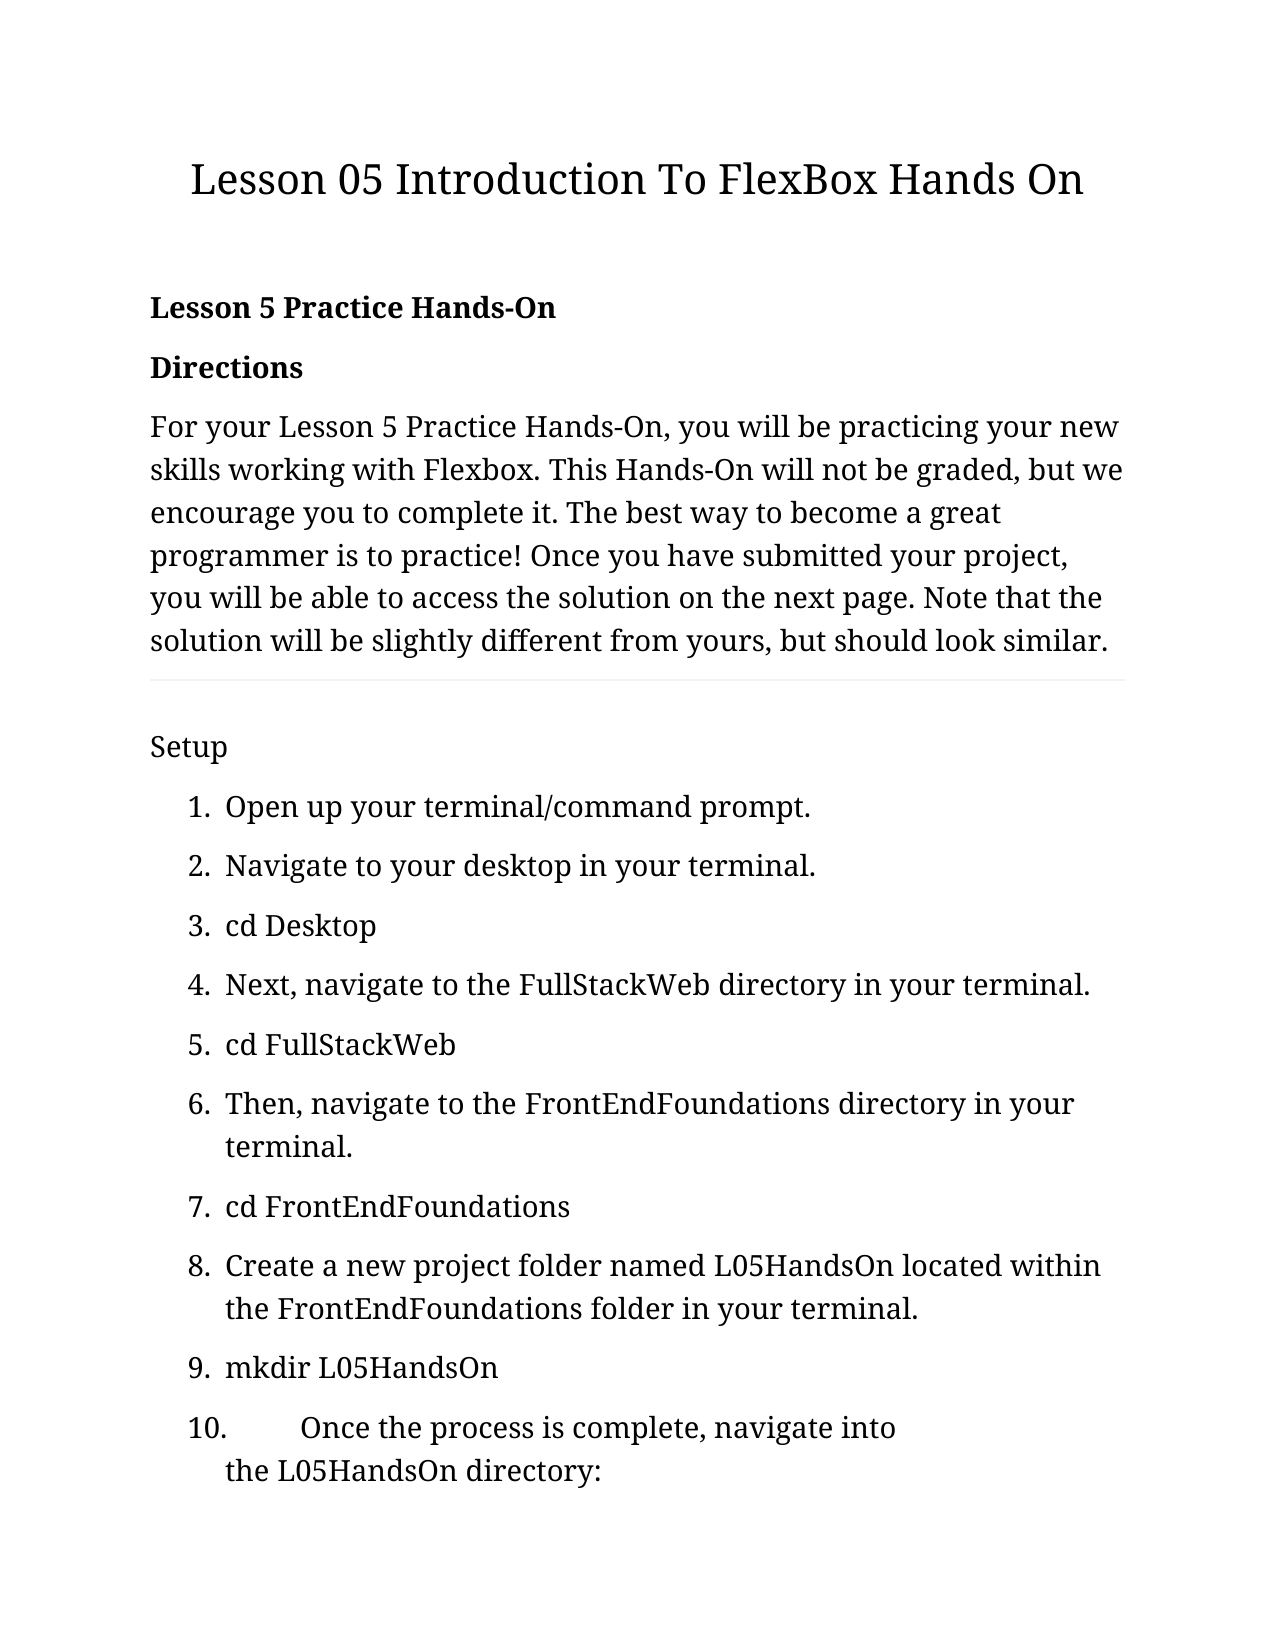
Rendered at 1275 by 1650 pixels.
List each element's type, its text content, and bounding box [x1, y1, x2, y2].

text Setup [150, 727, 1125, 766]
text Directions [150, 347, 1125, 387]
list Next, navigate to the FullStackWeb directory in your terminal. [187, 965, 1125, 1004]
list Once the process is complete, navigate into the L05HandsOn directory: [187, 1407, 1125, 1490]
list Then, navigate to the FrontEndFoundations directory in your terminal. [187, 1084, 1125, 1166]
text Lesson 5 Practice Hands-On [150, 287, 1125, 327]
list cd FullStackWeb [187, 1024, 1125, 1064]
list Open up your terminal/command prompt. [187, 786, 1125, 826]
text Lesson 05 Introduction To FlexBox Hands On [150, 150, 1125, 207]
text For your Lesson 5 Practice Hands-On, you will be practicing your new skills working with Flexbox. This Hands-On will not be graded, but we encourage you to complete it. The best way to become a great programmer is to practice! Once you have submitted your project, you will be able to access the solution on the next page. Note that the solution will be slightly different from yours, but should look similar. [150, 406, 1125, 660]
list Navigate to your desktop in your terminal. [187, 846, 1125, 885]
list cd Desktop [187, 905, 1125, 945]
list Create a new project folder named L05HandsOn located within the FrontEndFoundations folder in your terminal. [187, 1245, 1125, 1328]
list mkdir L05HandsOn [187, 1348, 1125, 1387]
list cd FrontEndFoundations [187, 1186, 1125, 1226]
